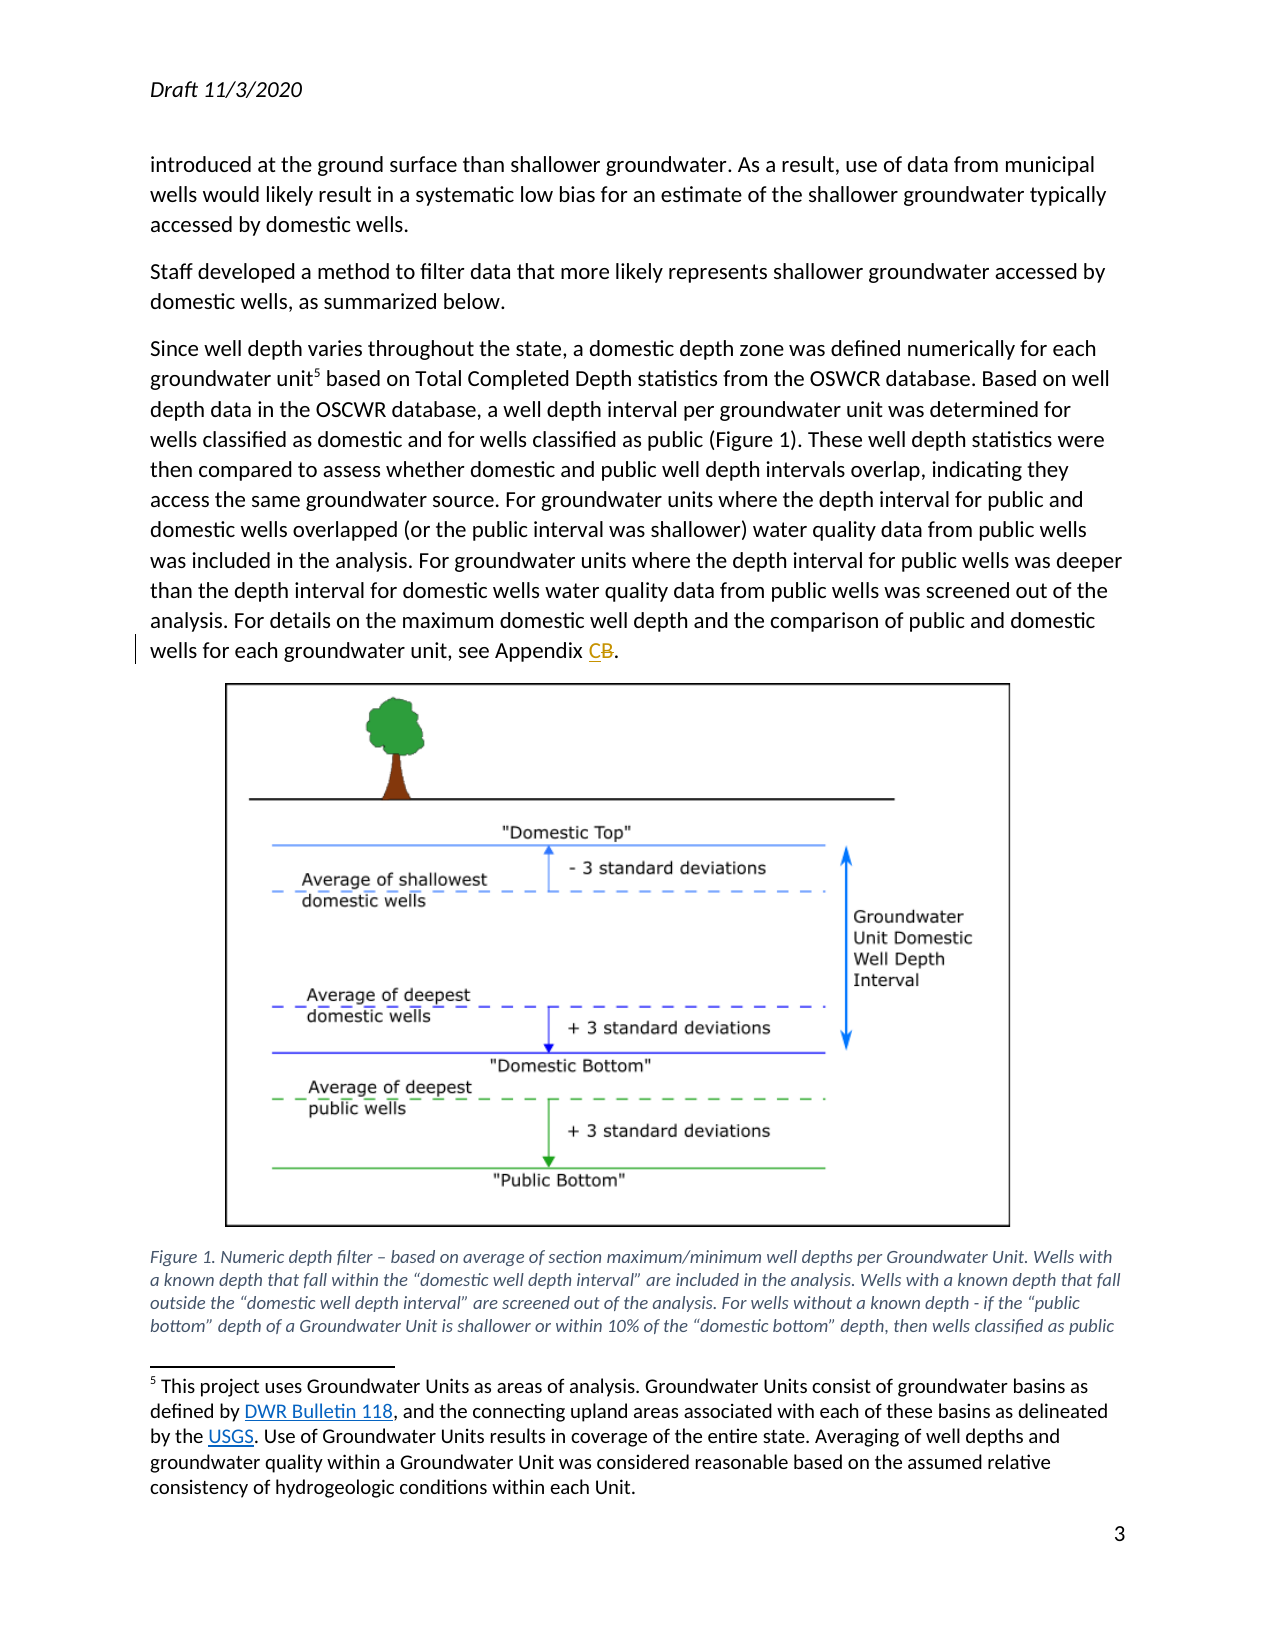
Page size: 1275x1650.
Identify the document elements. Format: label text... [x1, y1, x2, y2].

text Staff developed a method to filter data that more likely represents shallower groundwater accessed by domestic wells, as summarized below. [150, 257, 1125, 316]
picture [225, 683, 1011, 1227]
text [150, 1246, 1125, 1337]
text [150, 150, 1125, 238]
text Since well depth varies throughout the state, a domestic depth zone was defined numerically for each groundwater unit based on Total Completed Depth statistics from the OSWCR database. Based on well depth data in the OSCWR database, a well depth interval per groundwater unit was determined for wells classified as domestic and for wells classified as public (Figure 1). These well depth statistics were then compared to assess whether domestic and public well depth intervals overlap, indicating they access the same groundwater source. For groundwater units where the depth interval for public and domestic wells overlapped (or the public interval was shallower) water quality data from public wells was included in the analysis. For groundwater units where the depth interval for public wells was deeper than the depth interval for domestic wells water quality data from public wells was screened out of the analysis. For details on the maximum domestic well depth and the comparison of public and domestic wells for each groundwater unit, see Appendix . [150, 334, 1125, 664]
